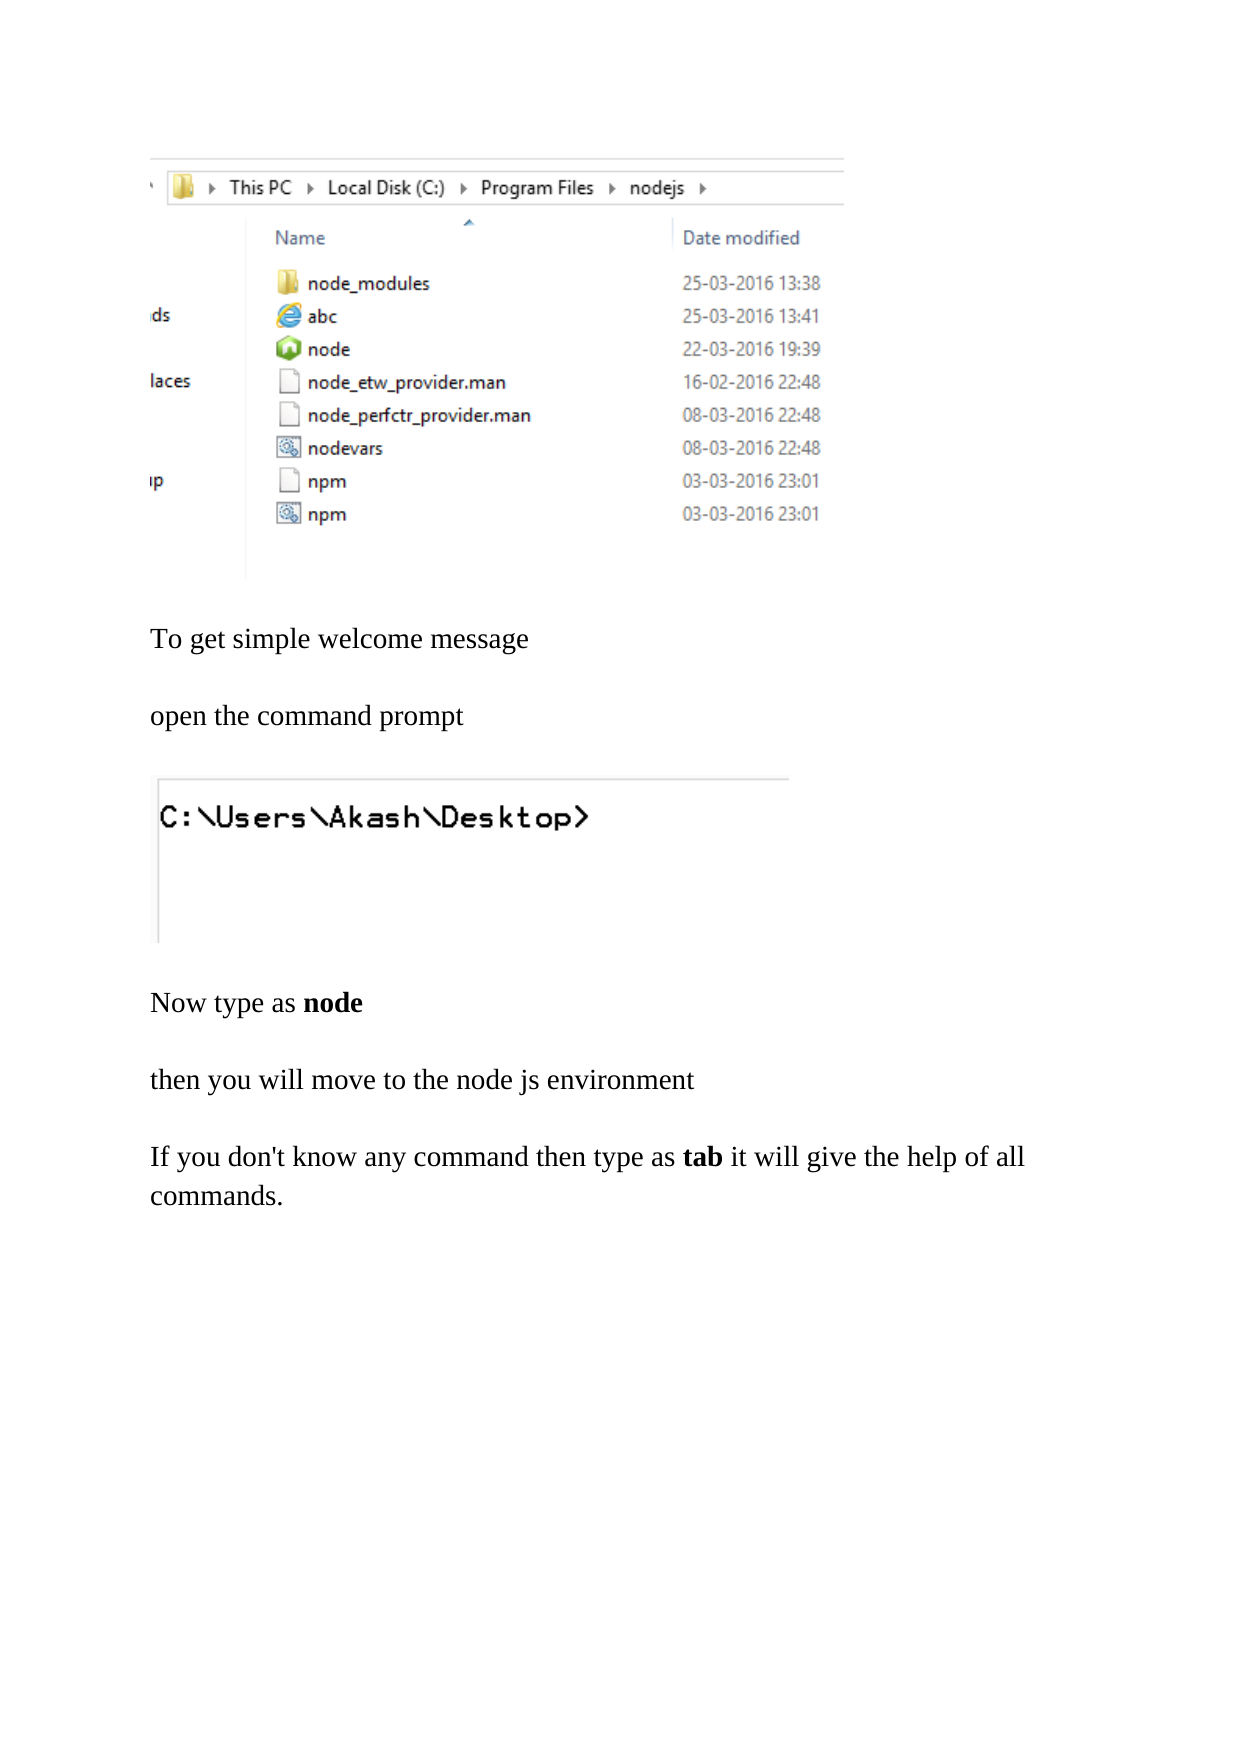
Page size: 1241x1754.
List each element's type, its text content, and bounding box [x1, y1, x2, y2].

picture [150, 150, 844, 579]
picture [150, 775, 789, 943]
text Now type as node [150, 985, 1090, 1018]
text open the command prompt [150, 698, 1090, 731]
text then you will move to the node js environment [150, 1062, 1090, 1096]
text If you don't know any command then type as tab it will give the help of all commands. [150, 1139, 1090, 1211]
text To get simple welcome message [150, 621, 1090, 654]
